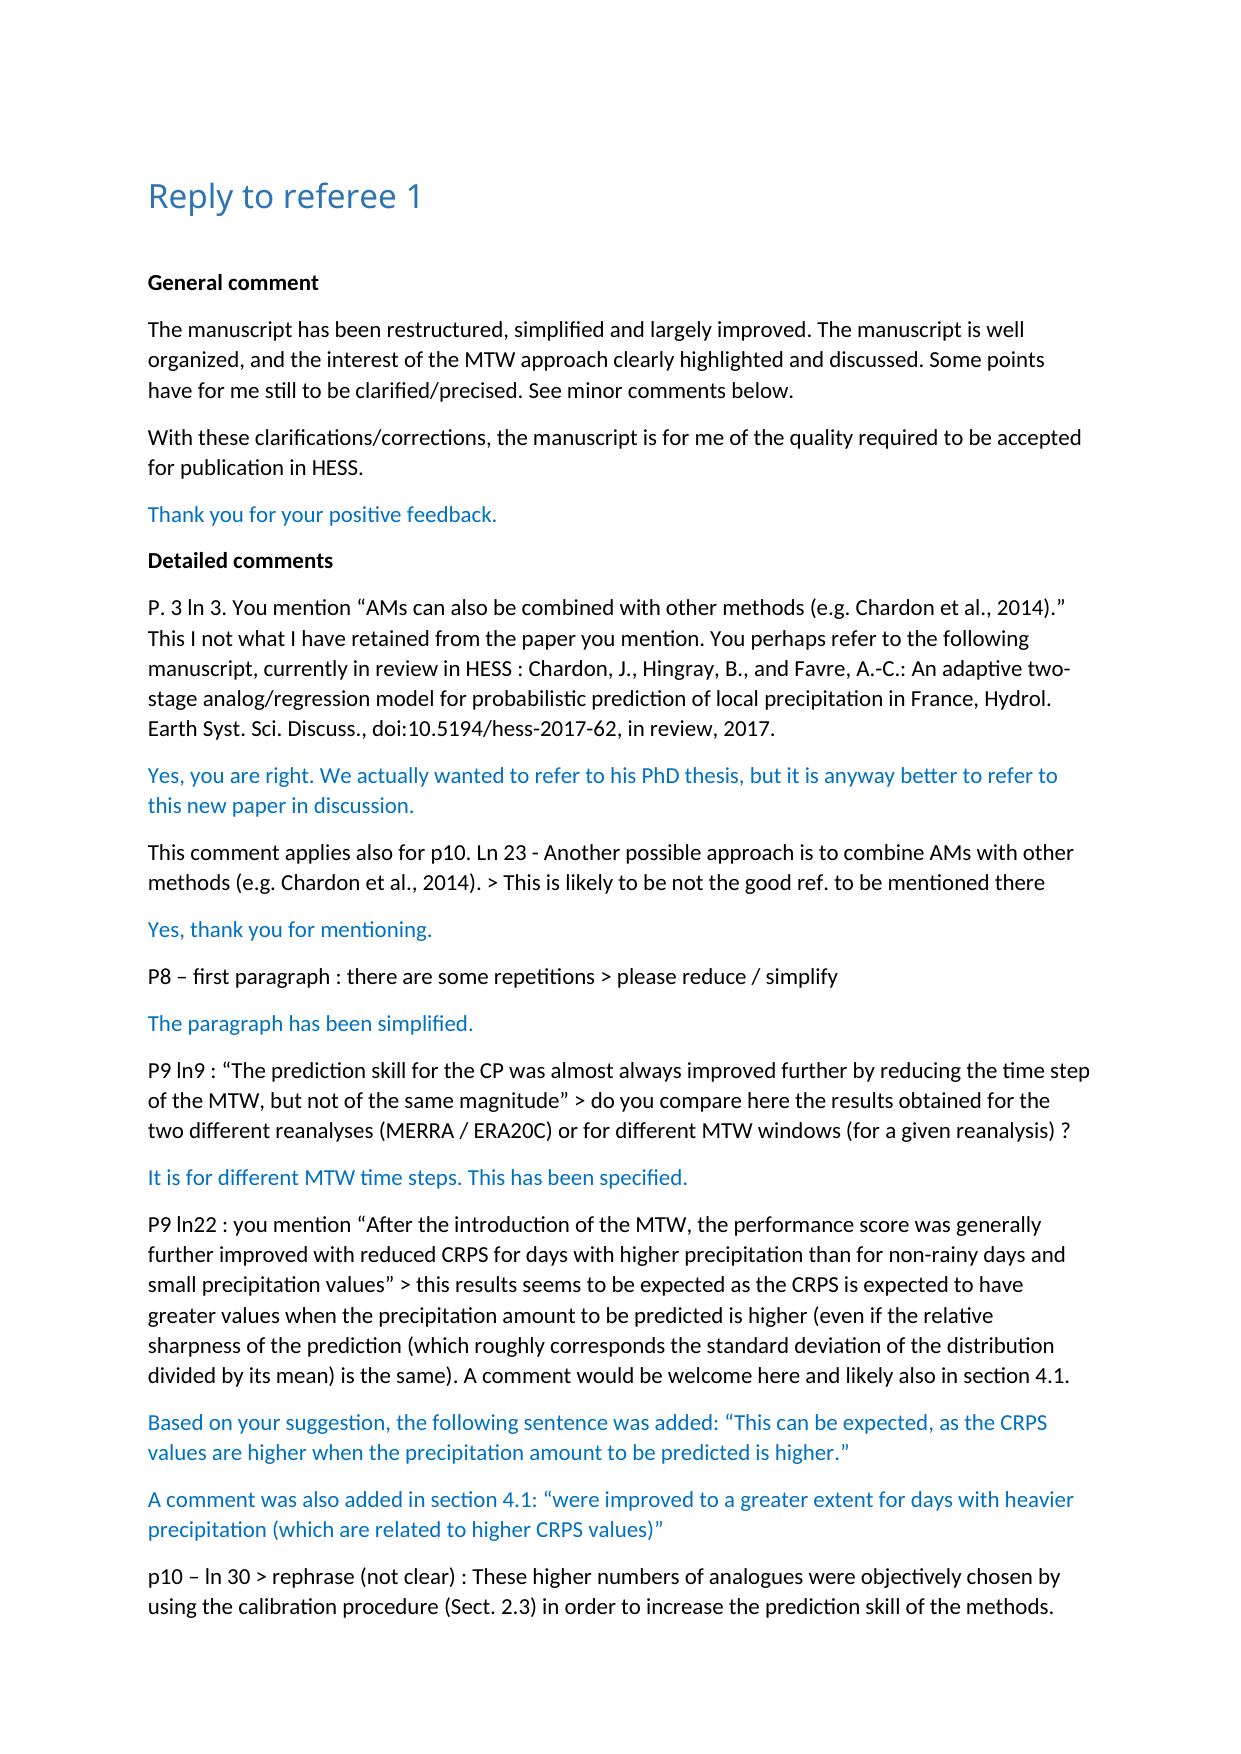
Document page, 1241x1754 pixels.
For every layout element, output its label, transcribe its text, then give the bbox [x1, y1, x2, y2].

text Based on your suggestion, the following sentence was added: “This can be expected, as the CRPS values are higher when the precipitation amount to be predicted is higher.” [148, 1408, 1093, 1466]
text Yes, you are right. We actually wanted to refer to his PhD thesis, but it is anyway better to refer to this new paper in discussion. [148, 761, 1093, 819]
text With these clarifications/corrections, the manuscript is for me of the quality required to be accepted for publication in HESS. [148, 423, 1093, 481]
text General comment [148, 268, 1093, 296]
text The paragraph has been simplified. [148, 1009, 1093, 1037]
text Detailed comments [148, 547, 1093, 574]
text Thank you for your positive feedback. [148, 500, 1093, 528]
subtitle Reply to referee 1 [148, 173, 1093, 218]
text p10 – ln 30 > rephrase (not clear) : These higher numbers of analogues were objectively chosen by using the calibration procedure (Sect. 2.3) in order to increase the prediction skill of the methods. [148, 1562, 1093, 1620]
text The manuscript has been restructured, simplified and largely improved. The manuscript is well organized, and the interest of the MTW approach clearly highlighted and discussed. Some points have for me still to be clarified/precised. See minor comments below. [148, 315, 1093, 404]
text Yes, thank you for mentioning. [148, 915, 1093, 943]
text P9 ln22 : you mention “After the introduction of the MTW, the performance score was generally further improved with reduced CRPS for days with higher precipitation than for non-rainy days and small precipitation values” > this results seems to be expected as the CRPS is expected to have greater values when the precipitation amount to be predicted is higher (even if the relative sharpness of the prediction (which roughly corresponds the standard deviation of the distribution divided by its mean) is the same). A comment would be welcome here and likely also in section 4.1. [148, 1210, 1093, 1389]
text P9 ln9 : “The prediction skill for the CP was almost always improved further by reducing the time step of the MTW, but not of the same magnitude” > do you compare here the results obtained for the two different reanalyses (MERRA / ERA20C) or for different MTW windows (for a given reanalysis) ? [148, 1056, 1093, 1144]
text This comment applies also for p10. Ln 23 - Another possible approach is to combine AMs with other methods (e.g. Chardon et al., 2014). > This is likely to be not the good ref. to be mentioned there [148, 838, 1093, 896]
text A comment was also added in section 4.1: “were improved to a greater extent for days with heavier precipitation (which are related to higher CRPS values)” [148, 1485, 1093, 1543]
text It is for different MTW time steps. This has been specified. [148, 1163, 1093, 1191]
text P. 3 ln 3. You mention “AMs can also be combined with other methods (e.g. Chardon et al., 2014).” This I not what I have retained from the paper you mention. You perhaps refer to the following manuscript, currently in review in HESS : Chardon, J., Hingray, B., and Favre, A.-C.: An adaptive two-stage analog/regression model for probabilistic prediction of local precipitation in France, Hydrol. Earth Syst. Sci. Discuss., doi:10.5194/hess-2017-62, in review, 2017. [148, 593, 1093, 742]
text P8 – first paragraph : there are some repetitions > please reduce / simplify [148, 962, 1093, 990]
